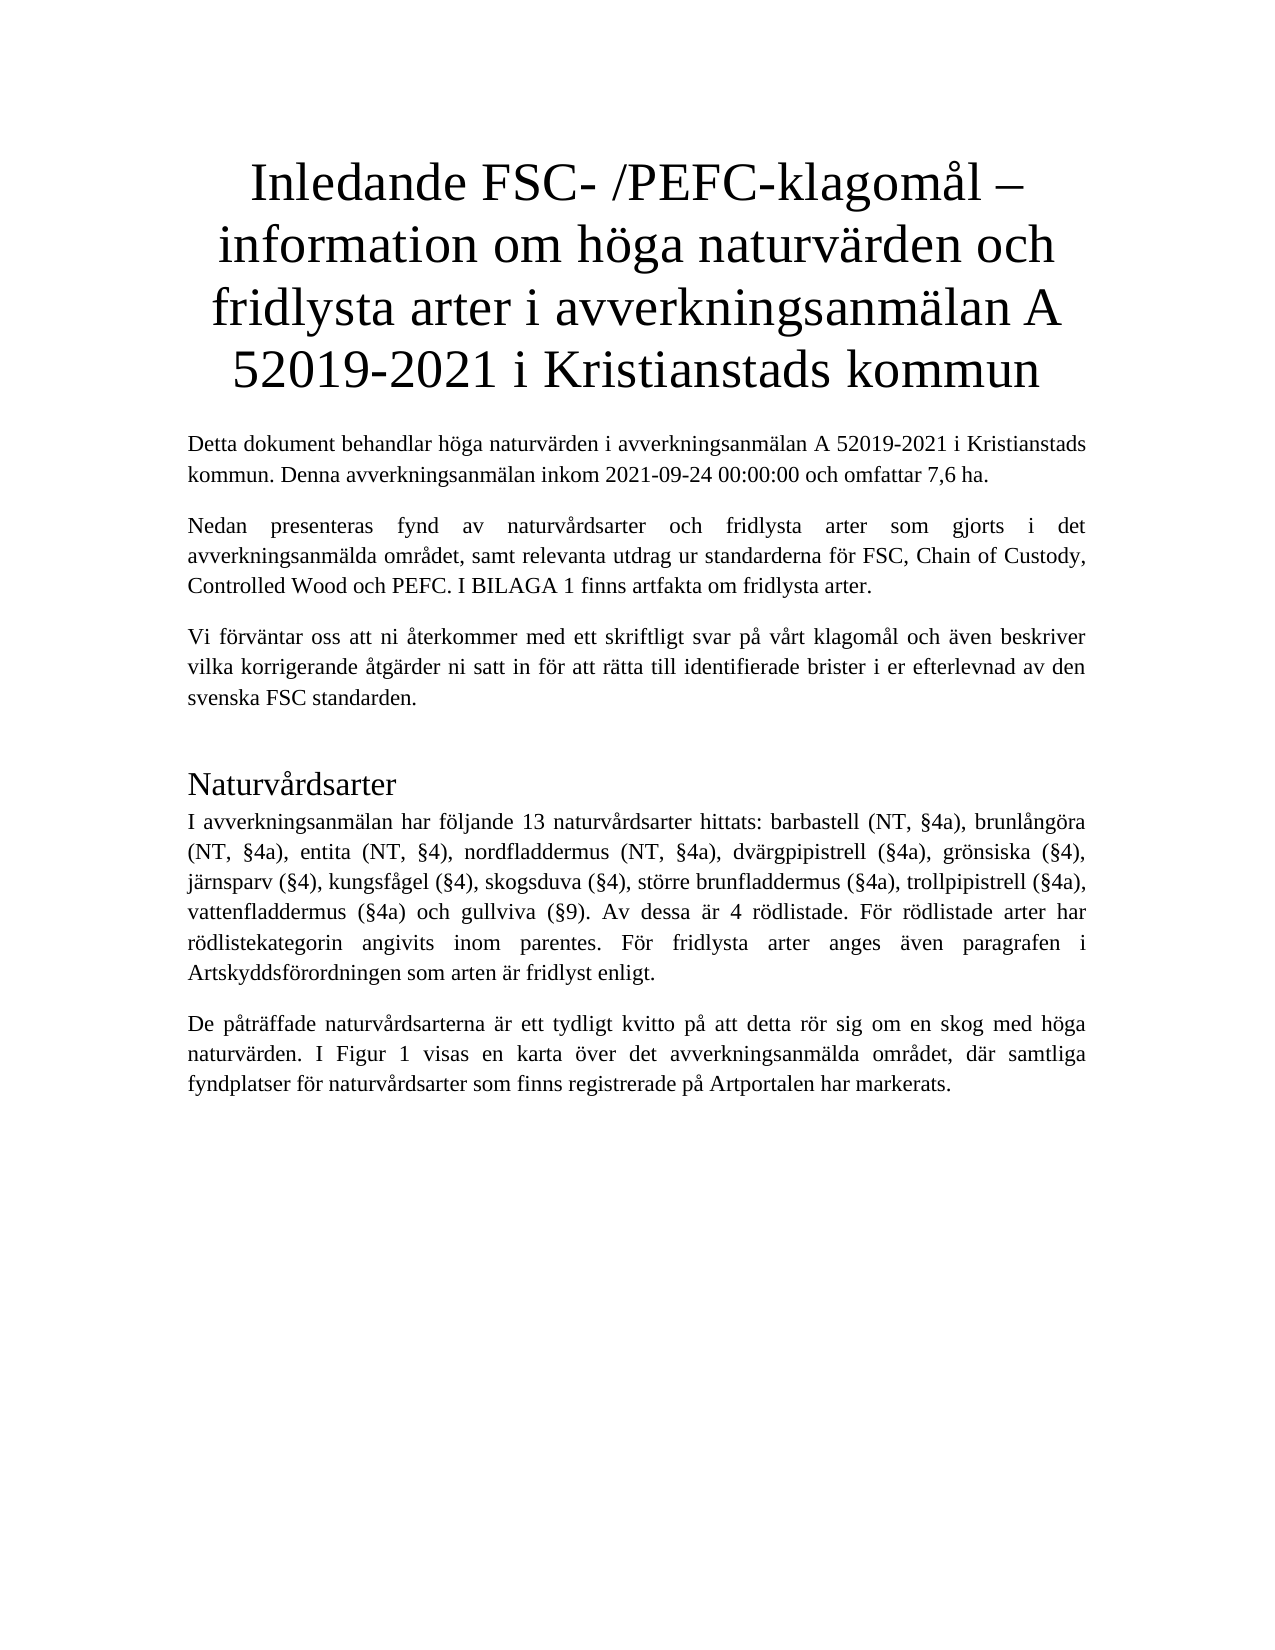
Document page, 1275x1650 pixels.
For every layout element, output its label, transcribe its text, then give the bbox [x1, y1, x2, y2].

text Nedan presenteras fynd av naturvårdsarter och fridlysta arter som gjorts i det avverkningsanmälda området, samt relevanta utdrag ur standarderna för FSC, Chain of Custody, Controlled Wood och PEFC. I BILAGA 1 finns artfakta om fridlysta arter. [187, 512, 1087, 598]
text De påträffade naturvårdsarterna är ett tydligt kvitto på att detta rör sig om en skog med höga naturvärden. I Figur 1 visas en karta över det avverkningsanmälda området, där samtliga fyndplatser för naturvårdsarter som finns registrerade på Artportalen har markerats. [187, 1010, 1087, 1097]
text Vi förväntar oss att ni återkommer med ett skriftligt svar på vårt klagomål och även beskriver vilka korrigerande åtgärder ni satt in för att rätta till identifierade brister i er efterlevnad av den svenska FSC standarden. [187, 623, 1087, 710]
text I avverkningsanmälan har följande 13 naturvårdsarter hittats: barbastell (NT, §4a), brunlångöra (NT, §4a), entita (NT, §4), nordfladdermus (NT, §4a), dvärgpipistrell (§4a), grönsiska (§4), järnsparv (§4), kungsfågel (§4), skogsduva (§4), större brunfladdermus (§4a), trollpipistrell (§4a), vattenfladdermus (§4a) och gullviva (§9). Av dessa är 4 rödlistade. För rödlistade arter har rödlistekategorin angivits inom parentes. För fridlysta arter anges även paragrafen i Artskyddsförordningen som arten är fridlyst enligt. [187, 808, 1087, 985]
title Inledande FSC- /PEFC-klagomål – information om höga naturvärden och fridlysta arter i avverkningsanmälan A 52019-2021 i Kristianstads kommun [187, 150, 1087, 399]
text Detta dokument behandlar höga naturvärden i avverkningsanmälan A 52019-2021 i Kristianstads kommun. Denna avverkningsanmälan inkom 2021-09-24 00:00:00 och omfattar 7,6 ha. [187, 430, 1087, 487]
subtitle Naturvårdsarter [187, 764, 1087, 802]
